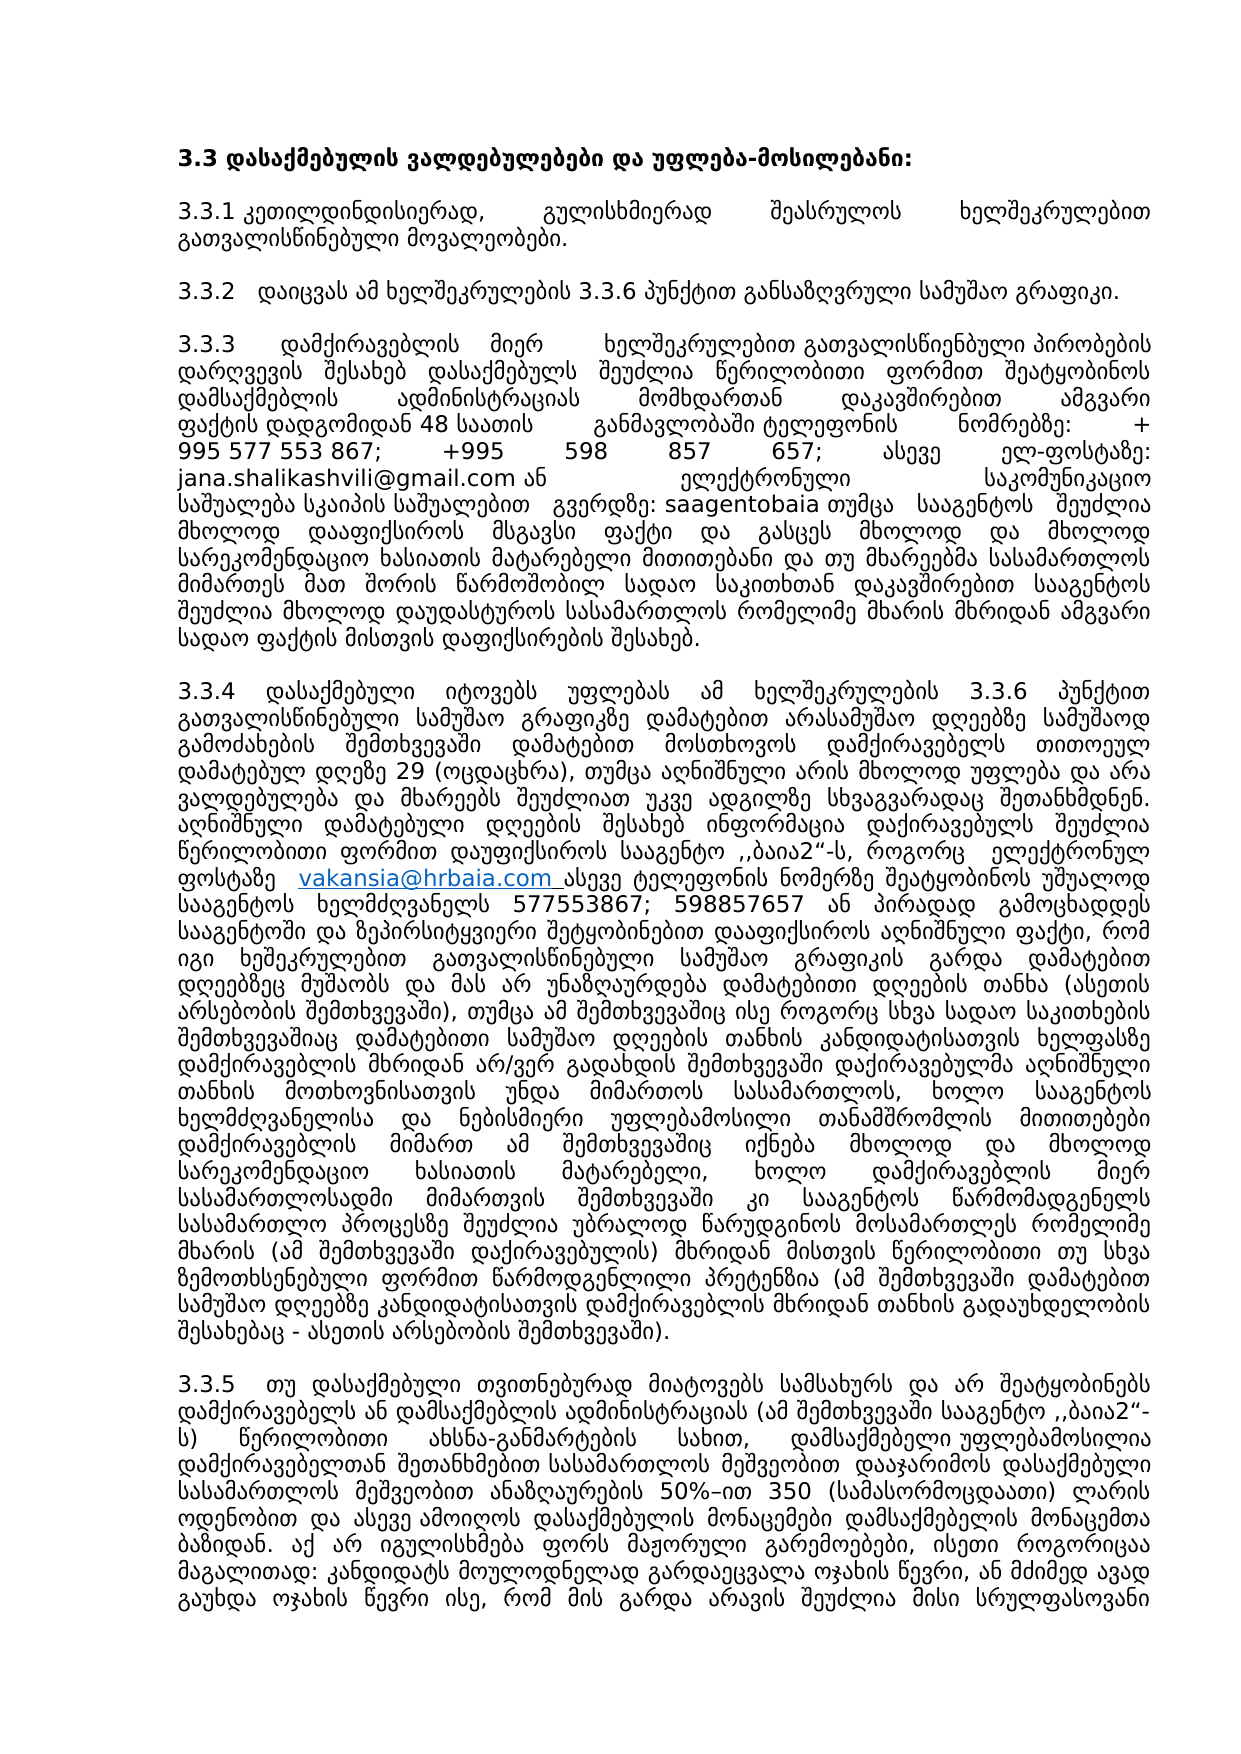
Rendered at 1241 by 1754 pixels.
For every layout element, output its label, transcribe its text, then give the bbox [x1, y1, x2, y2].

text 3.3.3 დამქირავებლის მიერ ხელშეკრულებით გათვალისწიენბული პირობების დარღვევის შესახებ დასაქმებულს შეუძლია წერილობითი ფორმით შეატყობინოს დამსაქმებლის ადმინისტრაციას მომხდართან დაკავშირებით ამგვარი ფაქტის დადგომიდან 48 საათის განმავლობაში ტელეფონის ნომრებზე: + 995 577 553 867; +995 598 857 657; ასევე ელ-ფოსტაზე: jana.shalikashvili@gmail.com ან ელექტრონული საკომუნიკაციო საშუალება სკაიპის საშუალებით გვერდზე: saagentobaia თუმცა სააგენტოს შეუძლია მხოლოდ დააფიქსიროს მსგავსი ფაქტი და გასცეს მხოლოდ და მხოლოდ სარეკომენდაციო ხასიათის მატარებელი მითითებანი და თუ მხარეებმა სასამართლოს მიმართეს მათ შორის წარმოშობილ სადაო საკითხთან დაკავშირებით სააგენტოს შეუძლია მხოლოდ დაუდასტუროს სასამართლოს რომელიმე მხარის მხრიდან ამგვარი სადაო ფაქტის მისთვის დაფიქსირების შესახებ. [177, 331, 1152, 651]
text 3.3 დასაქმებულის ვალდებულებები და უფლება-მოსილებანი: [177, 145, 1152, 171]
text 3.3.2 დაიცვას ამ ხელშეკრულების 3.3.6 პუნქტით განსაზღვრული სამუშაო გრაფიკი. [177, 278, 1152, 305]
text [177, 1371, 1152, 1611]
text 3.3.4 დასაქმებული იტოვებს უფლებას ამ ხელშეკრულების 3.3.6 პუნქტით გათვალისწინებული სამუშაო გრაფიკზე დამატებით არასამუშაო დღეებზე სამუშაოდ გამოძახების შემთხვევაში დამატებით მოსთხოვოს დამქირავებელს თითოეულ დამატებულ დღეზე 29 (ოცდაცხრა), თუმცა აღნიშნული არის მხოლოდ უფლება და არა ვალდებულება და მხარეებს შეუძლიათ უკვე ადგილზე სხვაგვარადაც შეთანხმდნენ. აღნიშნული დამატებული დღეების შესახებ ინფორმაცია დაქირავებულს შეუძლია წერილობითი ფორმით დაუფიქსიროს სააგენტო ,,ბაია2“-ს, როგორც ელექტრონულ ფოსტაზე vakansia@hrbaia.com ასევე ტელეფონის ნომერზე შეატყობინოს უშუალოდ სააგენტოს ხელმძღვანელს 577553867; 598857657 ან პირადად გამოცხადდეს სააგენტოში და ზეპირსიტყვიერი შეტყობინებით დააფიქსიროს აღნიშნული ფაქტი, რომ იგი ხეშეკრულებით გათვალისწინებული სამუშაო გრაფიკის გარდა დამატებით დღეებზეც მუშაობს და მას არ უნაზღაურდება დამატებითი დღეების თანხა (ასეთის არსებობის შემთხვევაში), თუმცა ამ შემთხვევაშიც ისე როგორც სხვა სადაო საკითხების შემთხვევაშიაც დამატებითი სამუშაო დღეების თანხის კანდიდატისათვის ხელფასზე დამქირავებლის მხრიდან არ/ვერ გადახდის შემთხვევაში დაქირავებულმა აღნიშნული თანხის მოთხოვნისათვის უნდა მიმართოს სასამართლოს, ხოლო სააგენტოს ხელმძღვანელისა და ნებისმიერი უფლებამოსილი თანამშრომლის მითითებები დამქირავებლის მიმართ ამ შემთხვევაშიც იქნება მხოლოდ და მხოლოდ სარეკომენდაციო ხასიათის მატარებელი, ხოლო დამქირავებლის მიერ სასამართლოსადმი მიმართვის შემთხვევაში კი სააგენტოს წარმომადგენელს სასამართლო პროცესზე შეუძლია უბრალოდ წარუდგინოს მოსამართლეს რომელიმე მხარის (ამ შემთხვევაში დაქირავებულის) მხრიდან მისთვის წერილობითი თუ სხვა ზემოთხსენებული ფორმით წარმოდგენლილი პრეტენზია (ამ შემთხვევაში დამატებით სამუშაო დღეებზე კანდიდატისათვის დამქირავებლის მხრიდან თანხის გადაუხდელობის შესახებაც - ასეთის არსებობის შემთხვევაში). [177, 678, 1152, 1345]
text 3.3.1 კეთილდინდისიერად, გულისხმიერად შეასრულოს ხელშეკრულებით გათვალისწინებული მოვალეობები. [177, 198, 1152, 251]
